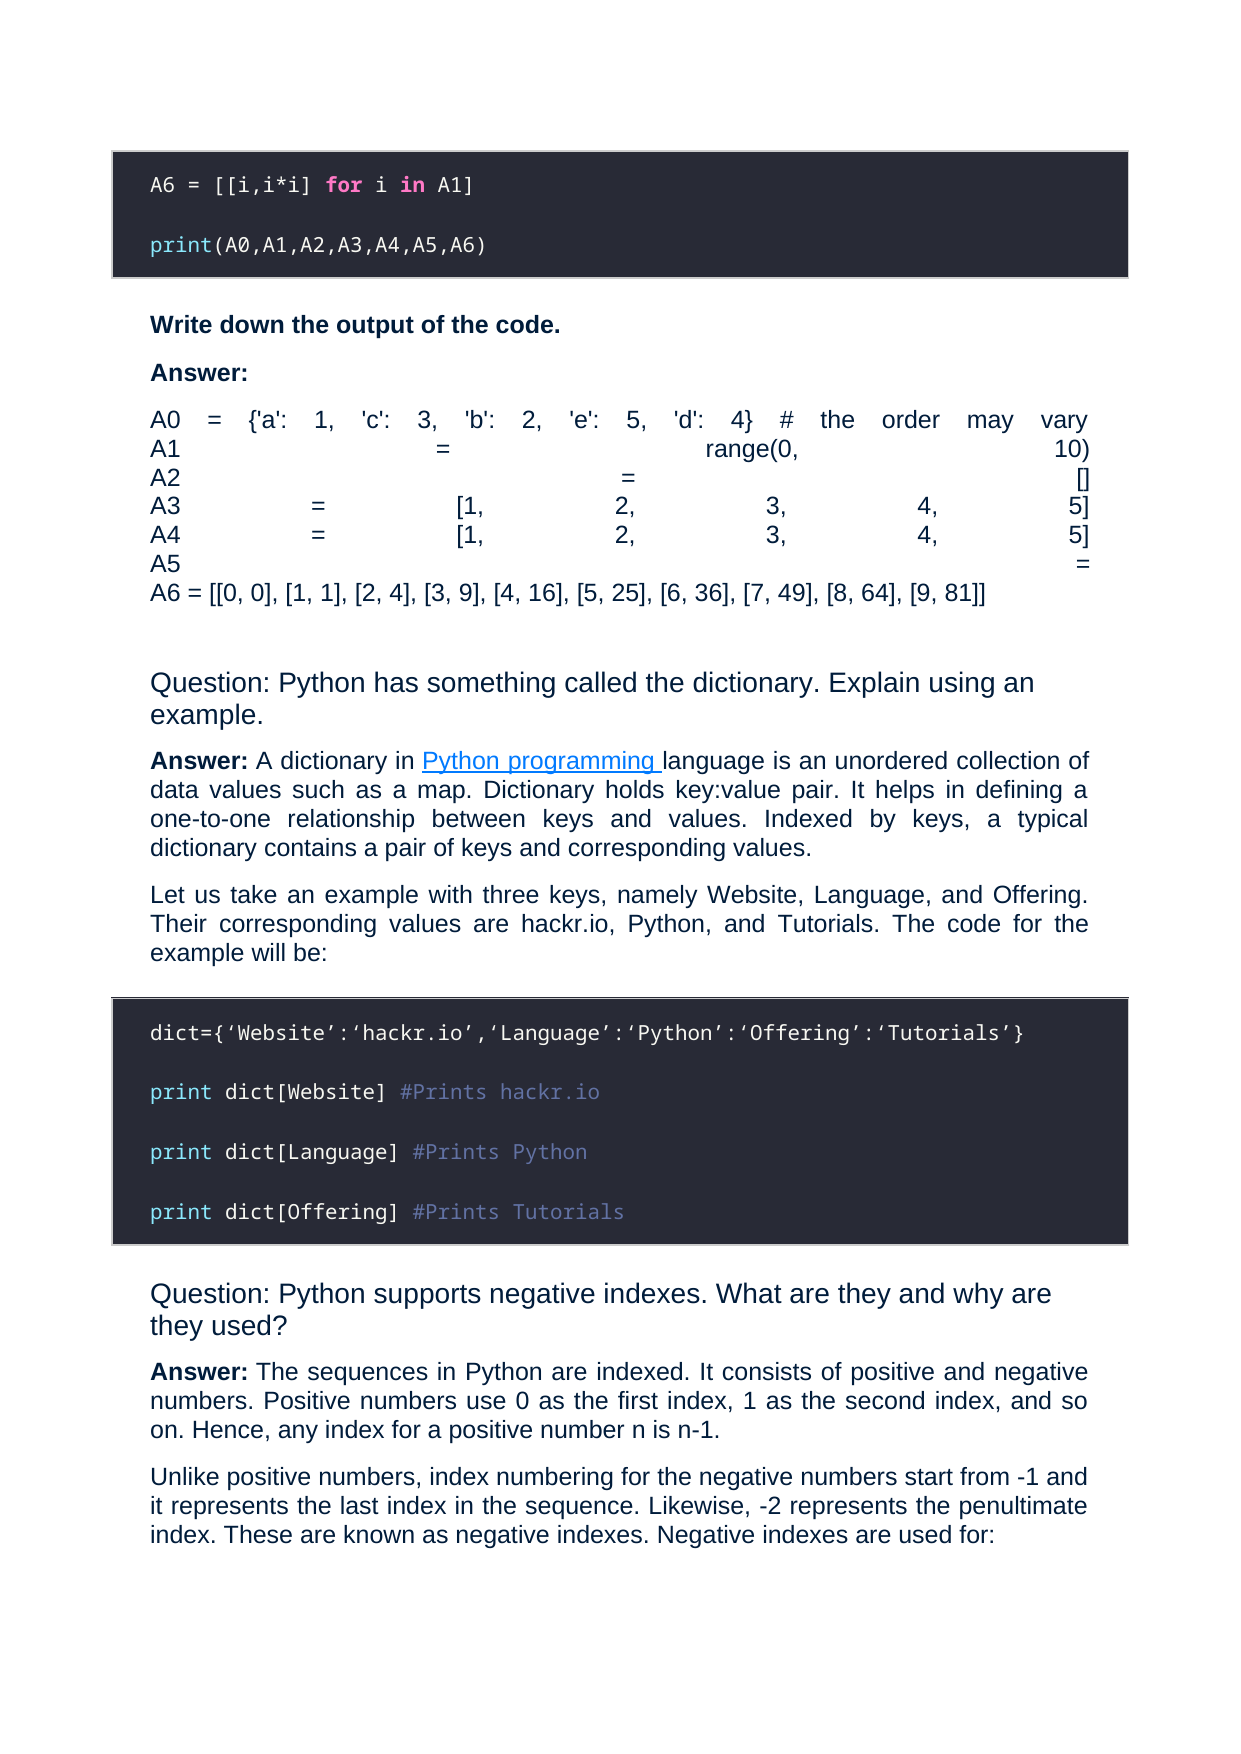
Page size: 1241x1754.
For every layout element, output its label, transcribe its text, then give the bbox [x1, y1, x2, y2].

text print(A0,A1,A2,A3,A4,A5,A6) [113, 210, 1128, 277]
text print dict[Website] #Prints hackr.io [113, 1057, 1128, 1106]
text Let us take an example with three keys, namely Website, Language, and Offering. Their corresponding values are hackr.io, Python, and Tutorials. The code for the example will be: [150, 880, 1090, 966]
text Answer: The sequences in Python are indexed. It consists of positive and negative numbers. Positive numbers use 0 as the first index, 1 as the second index, and so on. Hence, any index for a positive number n is n-1. [150, 1357, 1090, 1443]
text Question: Python has something called the dictionary. Explain using an example. [150, 666, 1090, 731]
text Answer: A dictionary in Python programming language is an unordered collection of data values such as a map. Dictionary holds key:value pair. It helps in defining a one-to-one relationship between keys and values. Indexed by keys, a typical dictionary contains a pair of keys and corresponding values. [150, 746, 1090, 861]
text print dict[Offering] #Prints Tutorials [113, 1177, 1128, 1244]
text A6 = [[i,i*i] for i in A1] [113, 152, 1128, 199]
text dict={‘Website’:‘hackr.io’,‘Language’:‘Python’:‘Offering’:‘Tutorials’} [113, 999, 1128, 1046]
text print dict[Language] #Prints Python [113, 1117, 1128, 1166]
text A0 = {'a': 1, 'c': 3, 'b': 2, 'e': 5, 'd': 4} # the order may vary A1 = range(0, 10) A2 = [] A3 = [1, 2, 3, 4, 5] A4 = [1, 2, 3, 4, 5] A5 = A6 = [[0, 0], [1, 1], [2, 4], [3, 9], [4, 16], [5, 25], [6, 36], [7, 49], [8, 64], [9, 81]] [150, 405, 1090, 606]
text Write down the output of the code. [150, 310, 1090, 339]
text Question: Python supports negative indexes. What are they and why are they used? [150, 1277, 1090, 1342]
text Answer: [150, 357, 1090, 386]
text Unlike positive numbers, index numbering for the negative numbers start from -1 and it represents the last index in the sequence. Likewise, -2 represents the penultimate index. These are known as negative indexes. Negative indexes are used for: [150, 1462, 1090, 1548]
